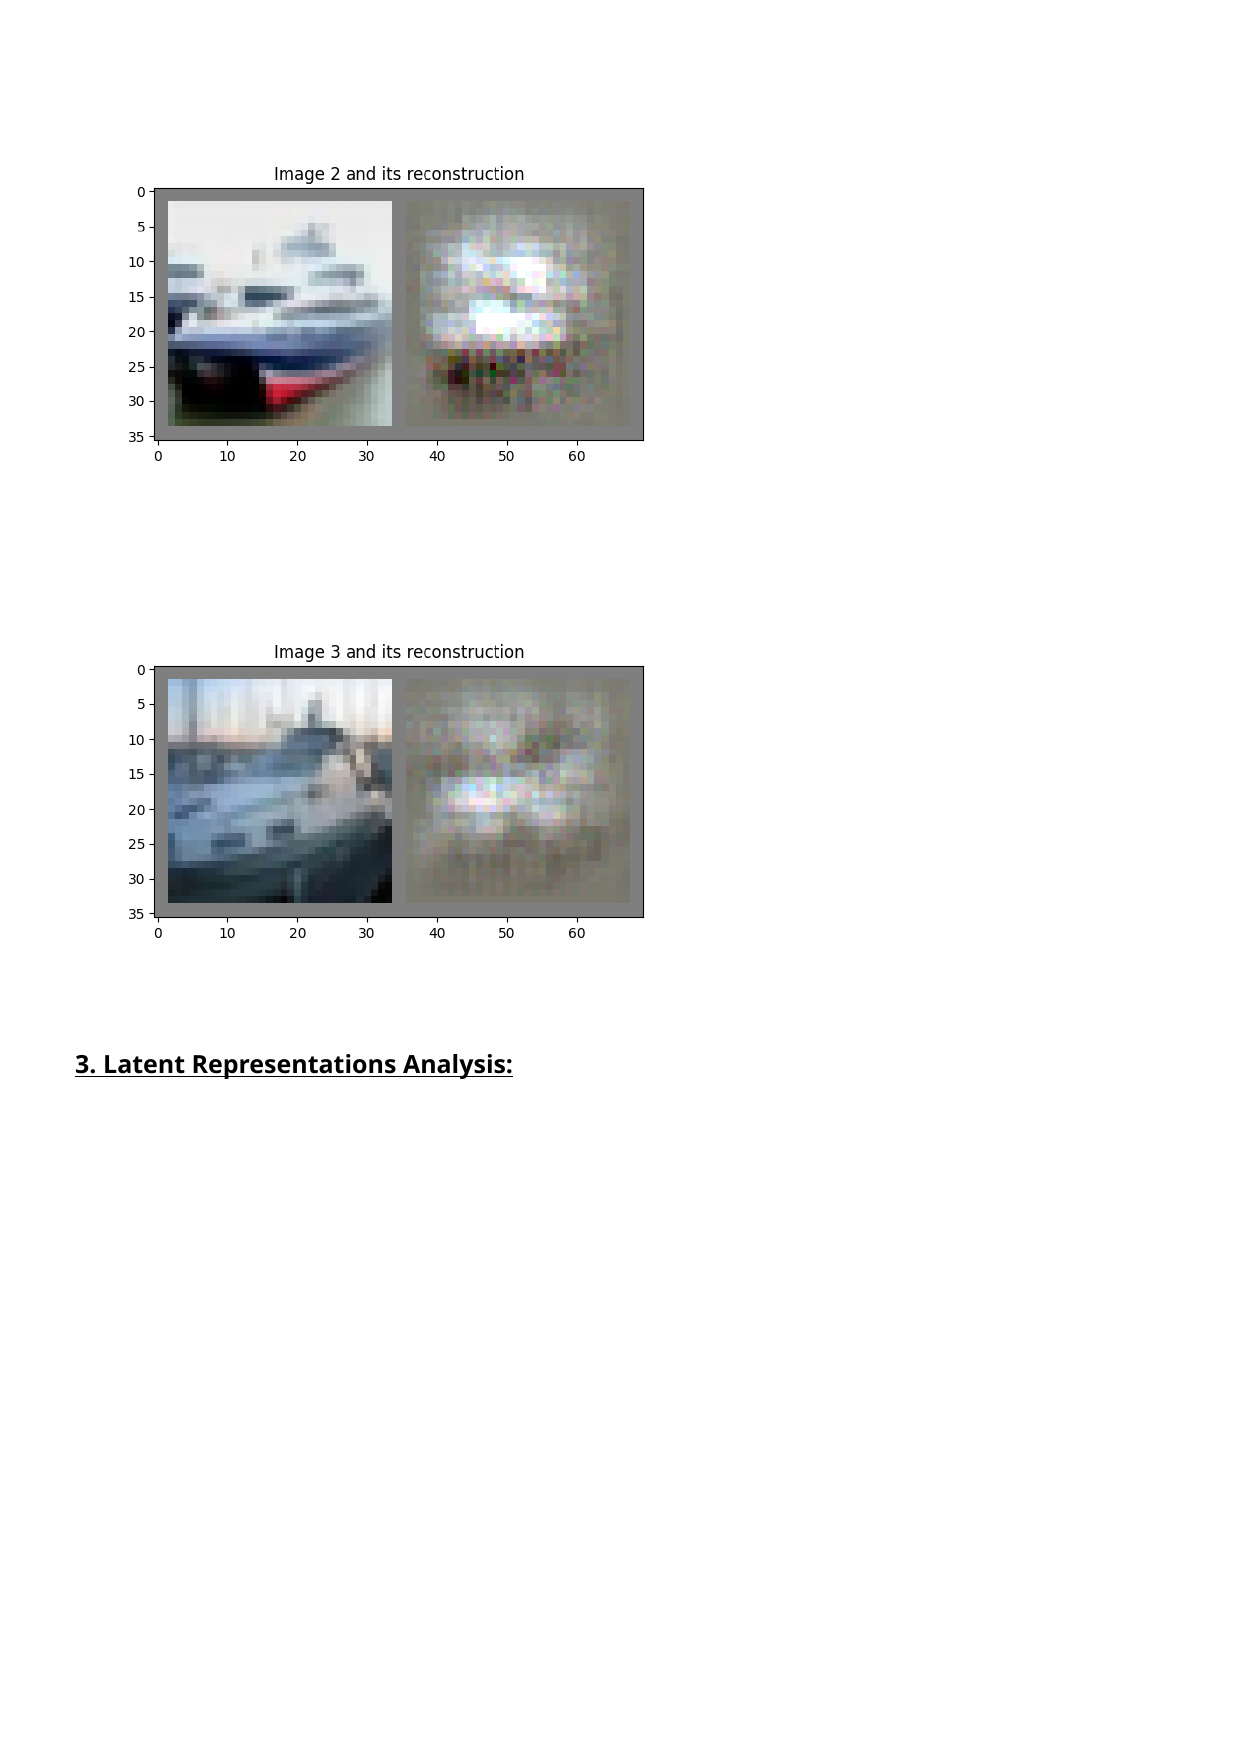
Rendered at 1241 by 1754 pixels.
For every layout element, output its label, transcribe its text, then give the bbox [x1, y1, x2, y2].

text 3. Latent Representations Analysis: [75, 1047, 1165, 1081]
picture [75, 75, 705, 548]
picture [75, 552, 705, 1025]
